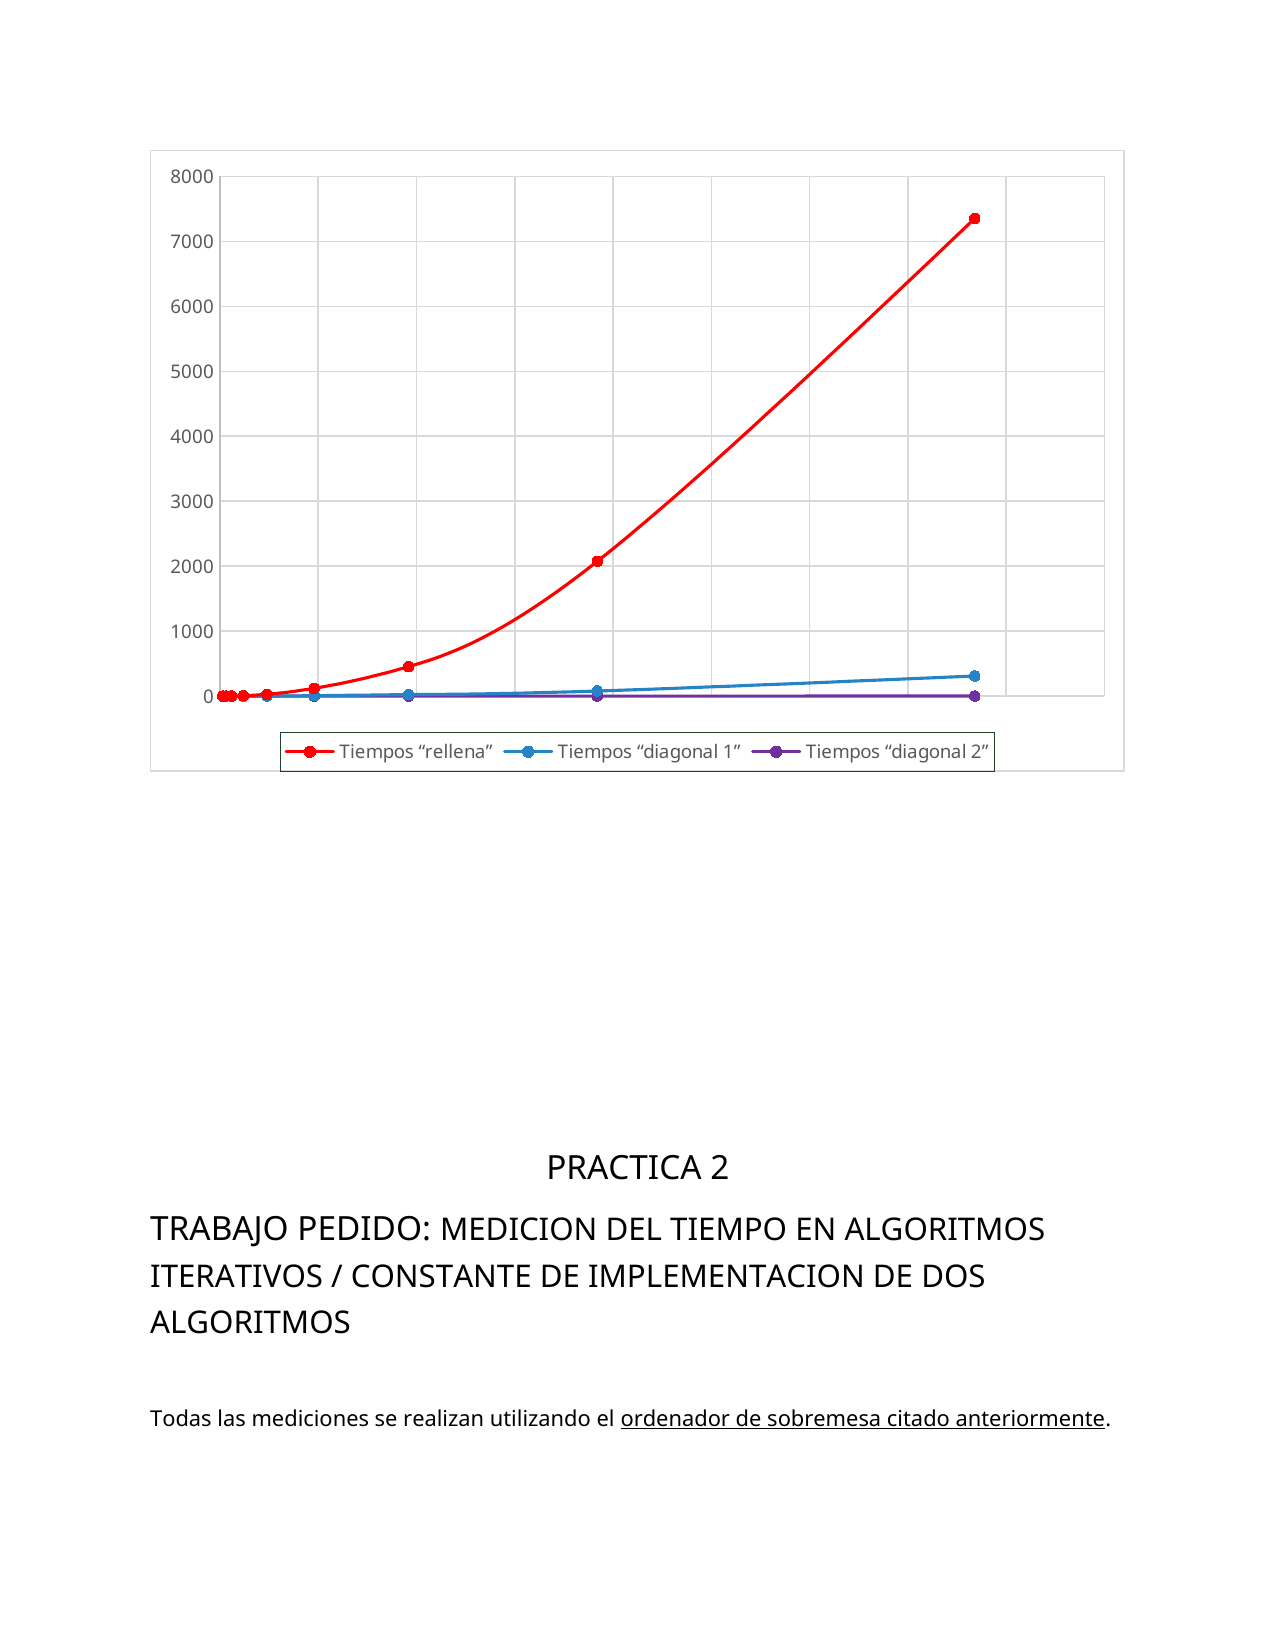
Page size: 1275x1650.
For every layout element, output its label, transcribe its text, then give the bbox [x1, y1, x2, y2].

text PRACTICA 2 [150, 1143, 1125, 1189]
text Todas las mediciones se realizan utilizando el ordenador de sobremesa citado anteriormente. [150, 1403, 1125, 1432]
text TRABAJO PEDIDO: MEDICION DEL TIEMPO EN ALGORITMOS ITERATIVOS / CONSTANTE DE IMPLEMENTACION DE DOS ALGORITMOS [150, 1205, 1125, 1342]
